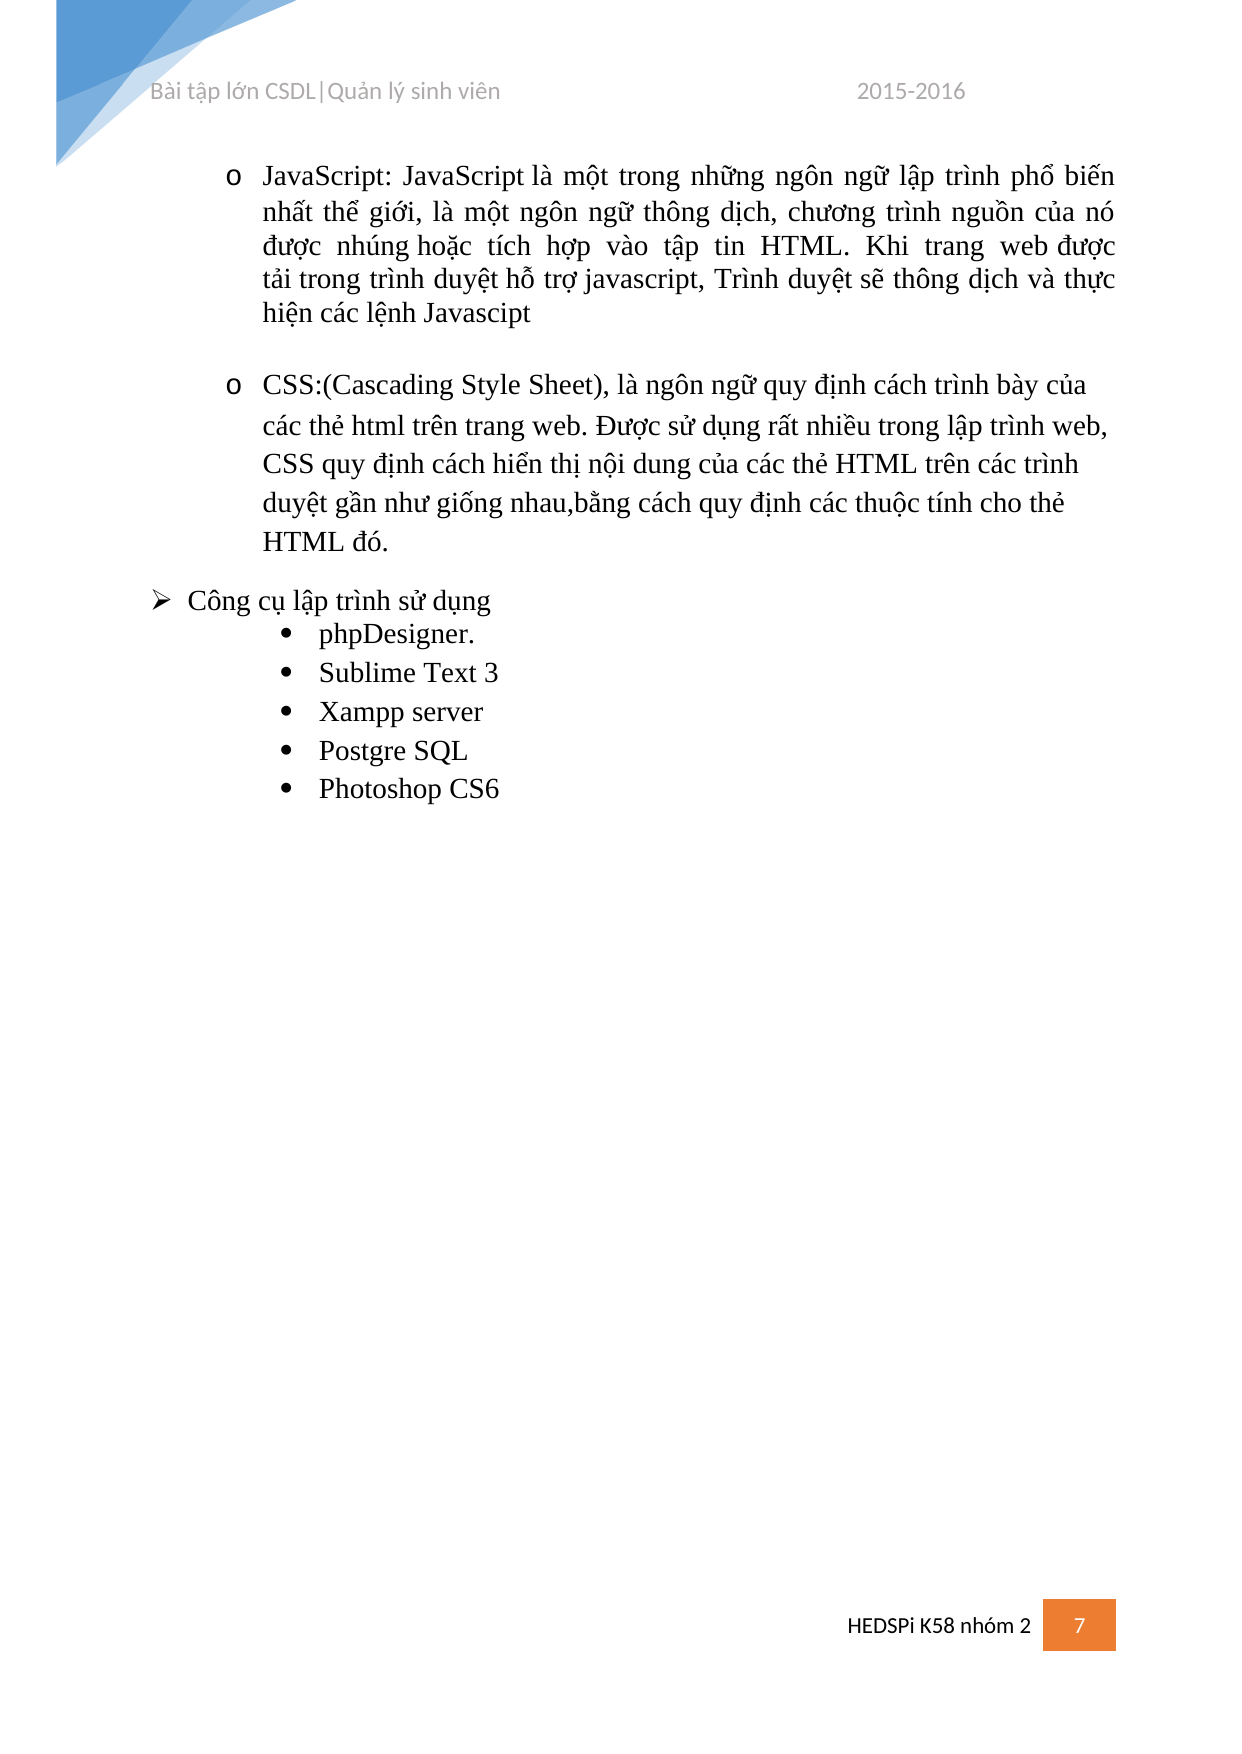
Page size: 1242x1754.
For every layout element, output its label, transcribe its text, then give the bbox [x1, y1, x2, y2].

picture [56, 0, 298, 168]
list Công cụ lập trình sử dụng [150, 583, 1116, 617]
list Postgre SQL [281, 733, 1116, 766]
list Photoshop CS6 [281, 771, 1116, 805]
list CSS:(Cascading Style Sheet), là ngôn ngữ quy định cách trình bày của các thẻ html trên trang web. Được sử dụng rất nhiều trong lập trình web, CSS quy định cách hiển thị nội dung của các thẻ HTML trên các trình duyệt gần như giống nhau,bằng cách quy định các thuộc tính cho thẻ HTML đó. [225, 367, 1116, 557]
picture [293, 85, 298, 97]
list Sublime Text 3 [281, 655, 1116, 689]
list JavaScript: JavaScript là một trong những ngôn ngữ lập trình phổ biến nhất thể giới, là một ngôn ngữ thông dịch, chương trình nguồn của nó được nhúng hoặc tích hợp vào tập tin HTML. Khi trang web được tải trong trình duyệt hỗ trợ javascript, Trình duyệt sẽ thông dịch và thực hiện các lệnh Javascipt [225, 158, 1116, 328]
list Xampp server [281, 694, 1116, 728]
list phpDesigner. [281, 617, 1116, 650]
